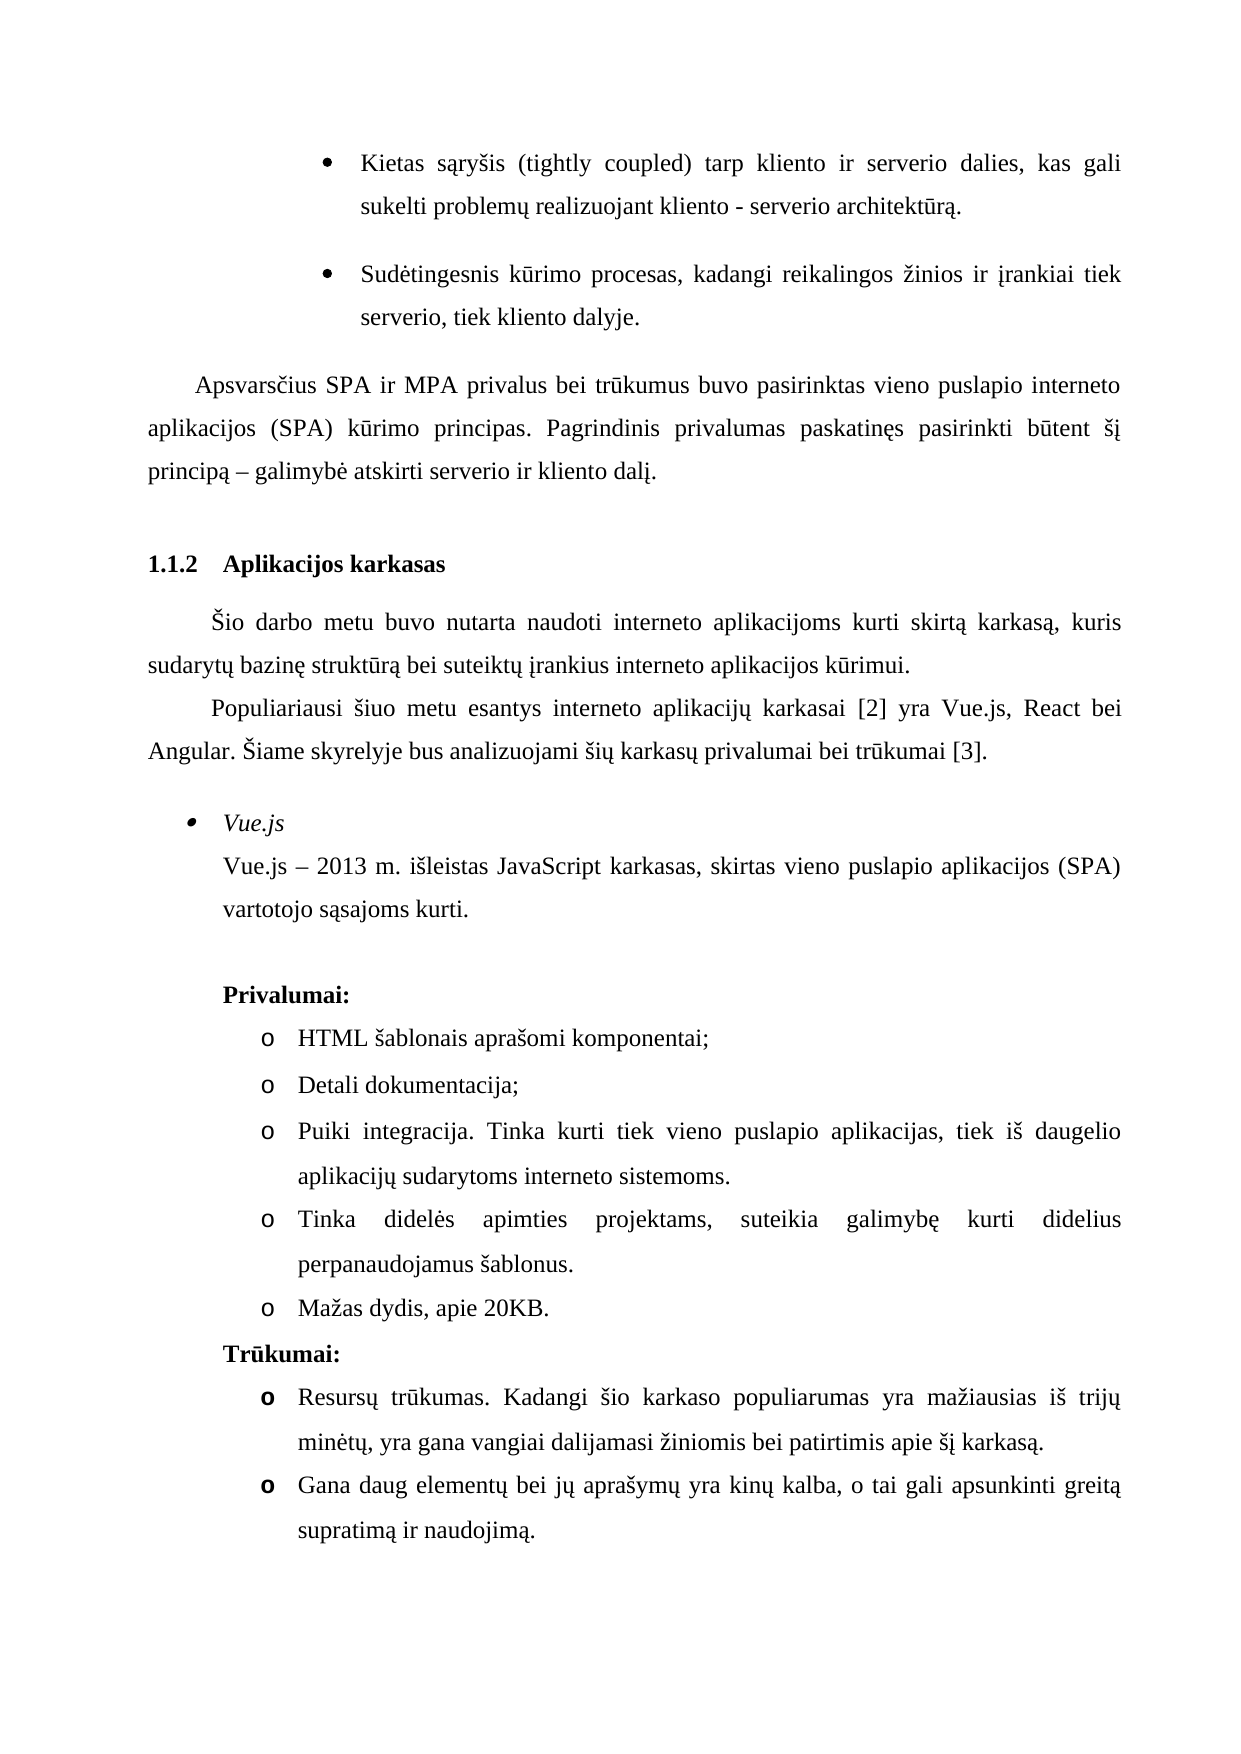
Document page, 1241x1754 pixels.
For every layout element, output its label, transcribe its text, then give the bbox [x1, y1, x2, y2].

text Apsvarsčius SPA ir MPA privalus bei trūkumus buvo pasirinktas vieno puslapio interneto aplikacijos (SPA) kūrimo principas. Pagrindinis privalumas paskatinęs pasirinkti būtent šį principą – galimybė atskirti serverio ir kliento dalį. [148, 370, 1122, 485]
list Resursų trūkumas. Kadangi šio karkaso populiarumas yra mažiausias iš trijų minėtų, yra gana vangiai dalijamasi žiniomis bei patirtimis apie šį karkasą. [260, 1382, 1122, 1456]
text Šio darbo metu buvo nutarta naudoti interneto aplikacijoms kurti skirtą karkasą, kuris sudarytų bazinę struktūrą bei suteiktų įrankius interneto aplikacijos kūrimui. [148, 607, 1122, 678]
list Puiki integracija. Tinka kurti tiek vieno puslapio aplikacijas, tiek iš daugelio aplikacijų sudarytoms interneto sistemoms. [260, 1116, 1122, 1190]
list Kietas sąryšis (tightly coupled) tarp kliento ir serverio dalies, kas gali sukelti problemų realizuojant kliento - serverio architektūrą. [323, 148, 1122, 219]
text Trūkumai: [223, 1339, 1122, 1368]
list Sudėtingesnis kūrimo procesas, kadangi reikalingos žinios ir įrankiai tiek serverio, tiek kliento dalyje. [323, 259, 1122, 331]
list Gana daug elementų bei jų aprašymų yra kinų kalba, o tai gali apsunkinti greitą supratimą ir naudojimą. [260, 1470, 1122, 1544]
subtitle Aplikacijos karkasas [148, 549, 1122, 578]
list Privalumai: [223, 980, 1122, 1009]
text Populiariausi šiuo metu esantys interneto aplikacijų karkasai yra Vue.js, React bei Angular. Šiame skyrelyje bus analizuojami šių karkasų privalumai bei trūkumai . [148, 693, 1122, 765]
list Tinka didelės apimties projektams, suteikia galimybę kurti didelius perpanaudojamus šablonus. [260, 1204, 1122, 1278]
list Vue.js – 2013 m. išleistas JavaScript karkasas, skirtas vieno puslapio aplikacijos (SPA) vartotojo sąsajoms kurti. [223, 851, 1122, 923]
list Detali dokumentacija; [260, 1070, 1122, 1101]
list HTML šablonais aprašomi komponentai; [260, 1023, 1122, 1054]
list Vue.js [185, 808, 1122, 837]
list Mažas dydis, apie 20KB. [260, 1293, 1122, 1323]
